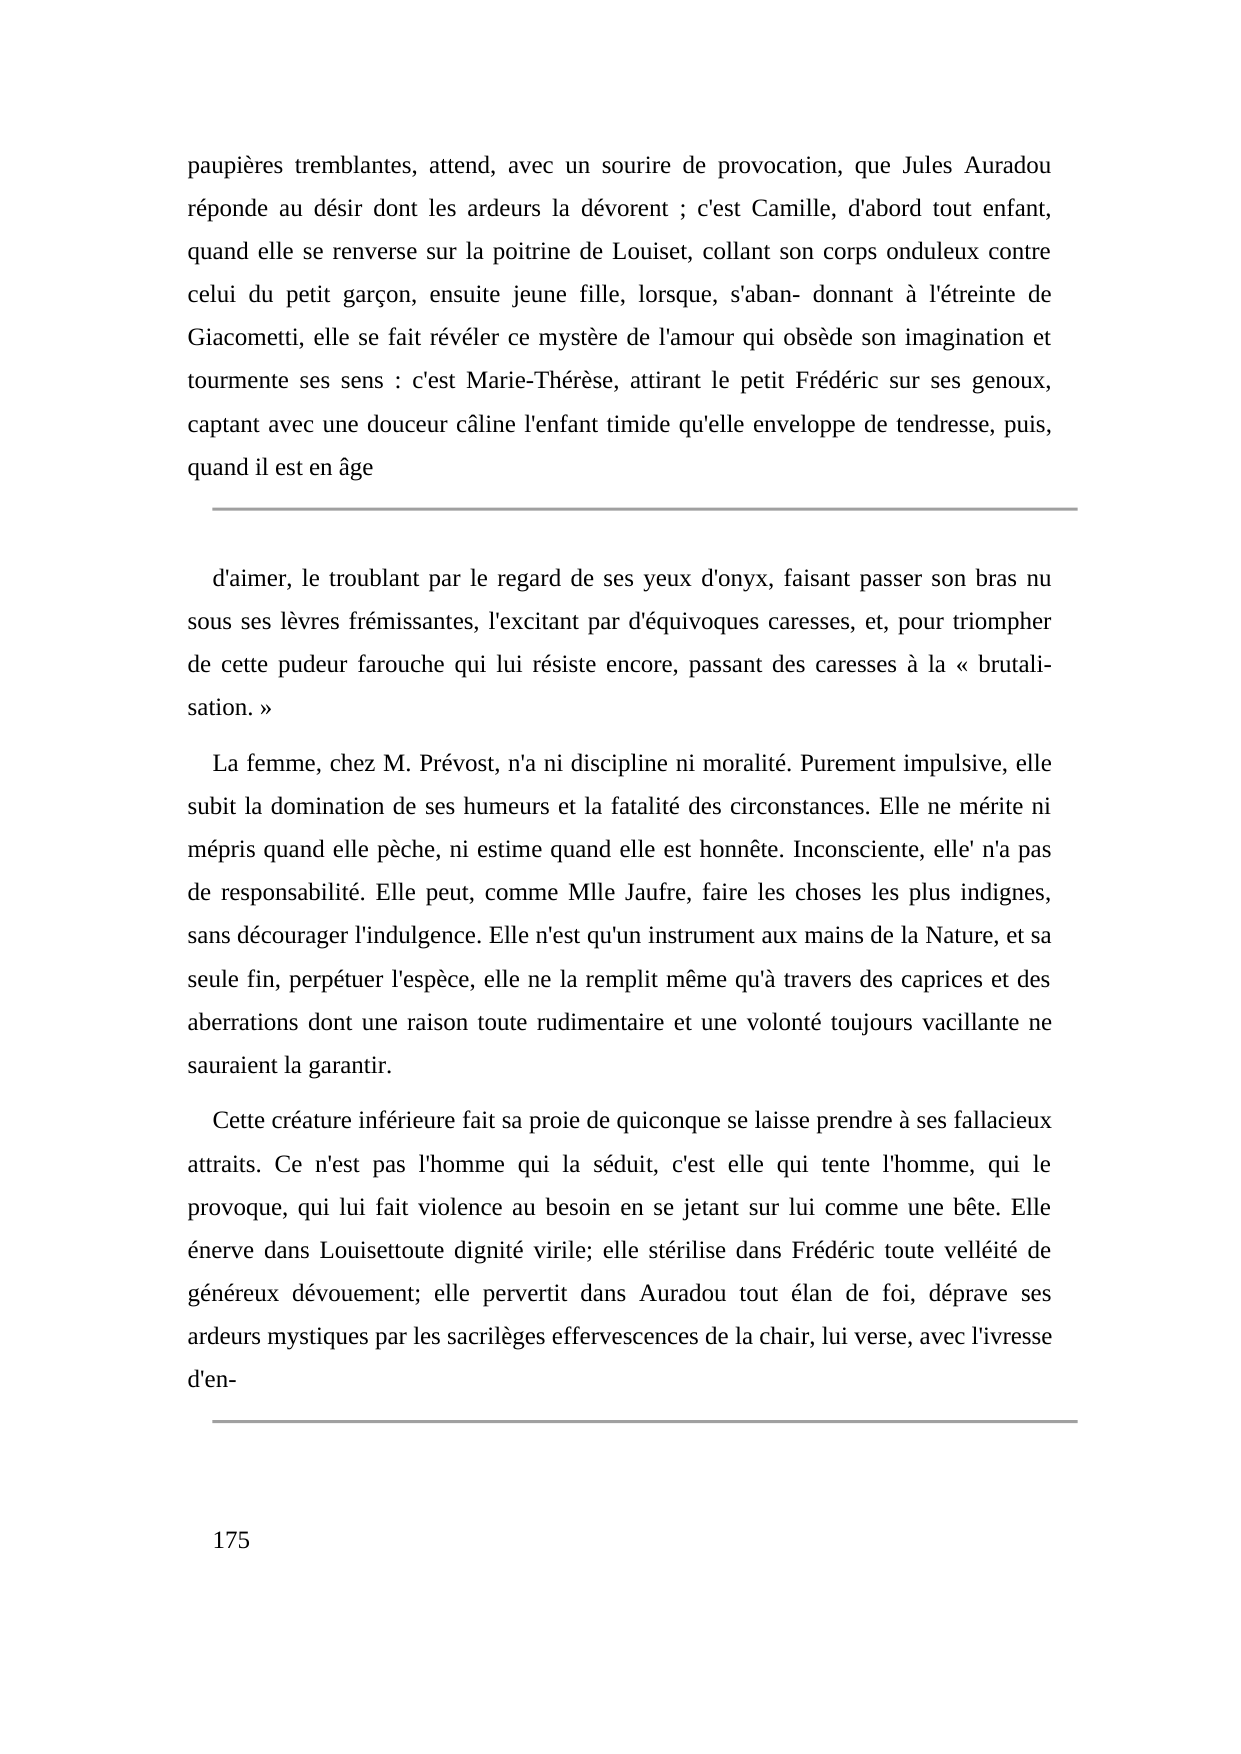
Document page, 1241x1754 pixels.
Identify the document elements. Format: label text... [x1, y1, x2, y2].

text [187, 150, 1053, 481]
text d'aimer, le troublant par le regard de ses yeux d'onyx, faisant passer son bras nu sous ses lèvres frémissantes, l'excitant par d'équivoques caresses, et, pour triompher de cette pudeur farouche qui lui résiste encore, passant des caresses à la « brutali- sation. » [187, 563, 1053, 721]
text La femme, chez M. Prévost, n'a ni discipline ni moralité. Purement impulsive, elle subit la domination de ses humeurs et la fatalité des circonstances. Elle ne mérite ni mépris quand elle pèche, ni estime quand elle est honnête. Inconsciente, elle' n'a pas de responsabilité. Elle peut, comme Mlle Jaufre, faire les choses les plus indignes, sans décourager l'indulgence. Elle n'est qu'un instrument aux mains de la Nature, et sa seule fin, perpétuer l'espèce, elle ne la remplit même qu'à travers des caprices et des aberrations dont une raison toute rudimentaire et une volonté toujours vacillante ne sauraient la garantir. [187, 748, 1053, 1079]
text Cette créature inférieure fait sa proie de quiconque se laisse prendre à ses fallacieux attraits. Ce n'est pas l'homme qui la séduit, c'est elle qui tente l'homme, qui le provoque, qui lui fait violence au besoin en se jetant sur lui comme une bête. Elle énerve dans Louisettoute dignité virile; elle stérilise dans Frédéric toute velléité de généreux dévouement; elle pervertit dans Auradou tout élan de foi, déprave ses ardeurs mystiques par les sacrilèges effervescences de la chair, lui verse, avec l'ivresse d'en- [187, 1106, 1053, 1393]
